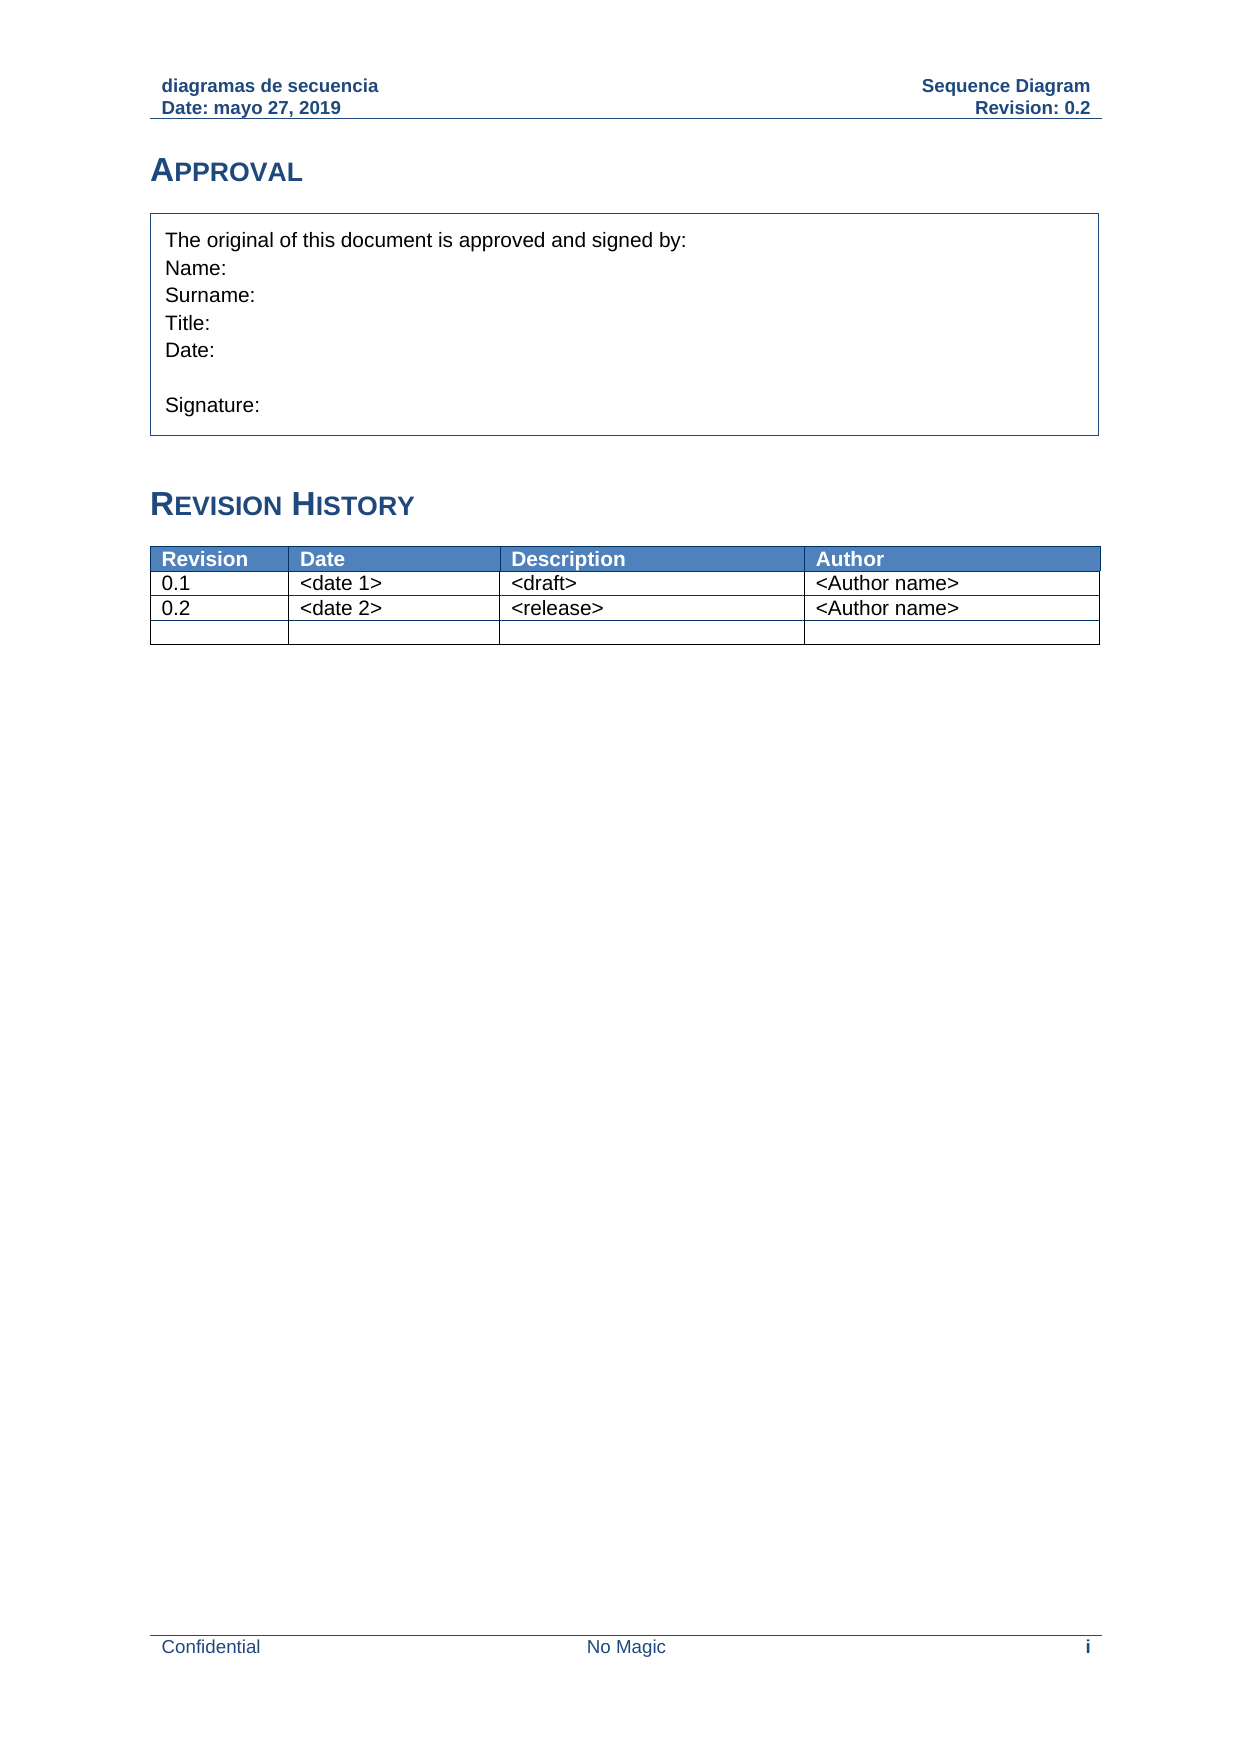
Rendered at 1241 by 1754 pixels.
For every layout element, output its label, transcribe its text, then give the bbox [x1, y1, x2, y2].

table_header The original of this document is approved and signed by: Name: Surname: Title: Date: Signature: [151, 214, 1098, 435]
table_cell [289, 621, 499, 644]
table_cell [151, 621, 288, 644]
table_cell <date 1> [289, 572, 499, 595]
table_header Revision [151, 547, 288, 571]
text Revision History [150, 484, 1090, 522]
table_cell <date 2> [289, 596, 499, 620]
text Approval [150, 150, 1090, 188]
table_cell [500, 621, 804, 644]
table_cell [805, 621, 1099, 644]
table_cell <Author name> [805, 572, 1099, 595]
table_cell 0.2 [151, 596, 288, 620]
table_header Date [289, 547, 500, 571]
table_cell <draft> [500, 572, 804, 595]
table_cell <release> [500, 596, 804, 620]
table_header Author [805, 547, 1100, 571]
table_cell 0.1 [151, 572, 288, 595]
table_header Description [501, 547, 804, 571]
table_cell <Author name> [805, 596, 1099, 620]
